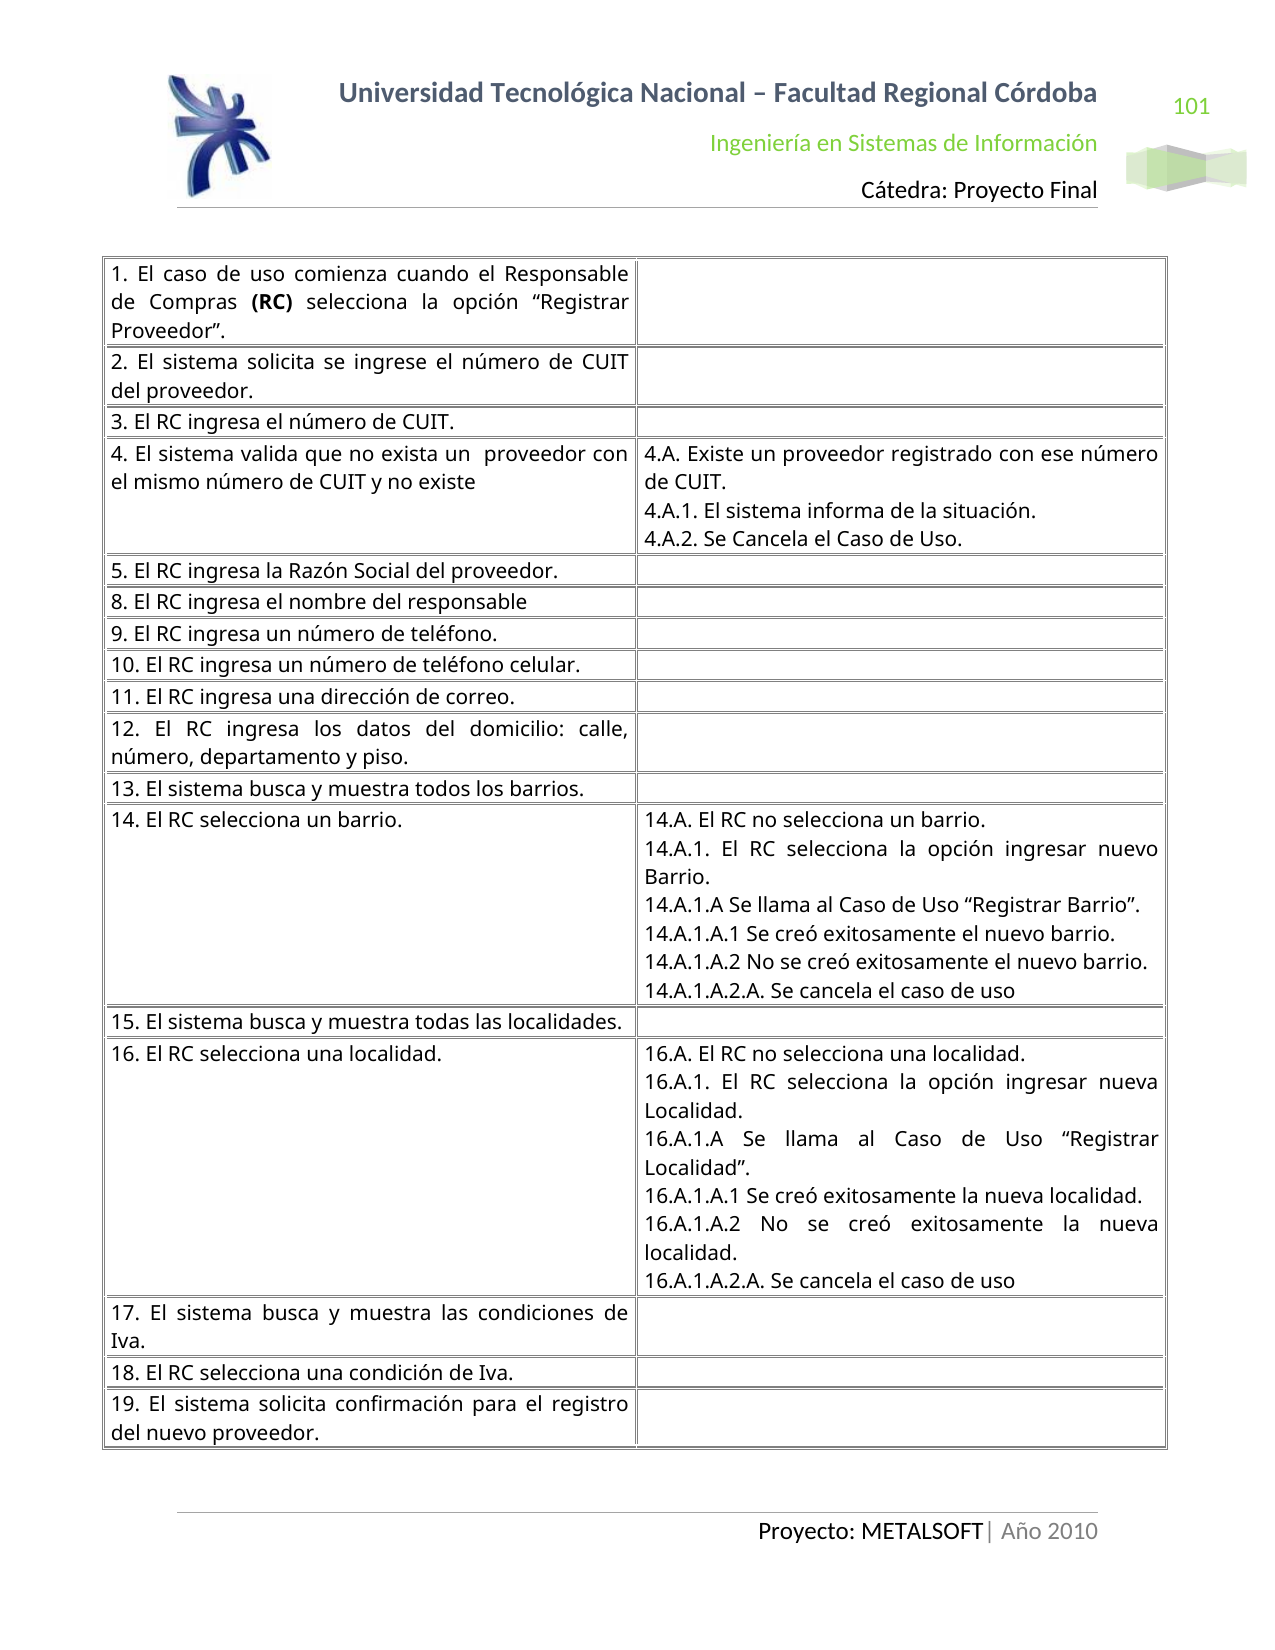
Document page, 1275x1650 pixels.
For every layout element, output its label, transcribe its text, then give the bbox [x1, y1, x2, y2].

table_cell [637, 404, 1167, 436]
table_cell 1. El caso de uso comienza cuando el Responsable de Compras (RC) selecciona la opción “Registrar Proveedor”. [105, 257, 637, 344]
table_cell 14. El RC selecciona un barrio. [103, 802, 637, 1004]
table_cell [637, 584, 1167, 616]
table_cell 4.A. Existe un proveedor registrado con ese número de CUIT. 4.A.1. El sistema informa de la situación. 4.A.2. Se Cancela el Caso de Uso. [638, 436, 1165, 553]
table_cell 14.A. El RC no selecciona un barrio. 14.A.1. El RC selecciona la opción ingresar nuevo Barrio. 14.A.1.A Se llama al Caso de Uso “Registrar Barrio”. 14.A.1.A.1 Se creó exitosamente el nuevo barrio. 14.A.1.A.2 No se creó exitosamente el nuevo barrio. 14.A.1.A.2.A. Se cancela el caso de uso [637, 802, 1167, 1004]
table_cell [637, 1355, 1167, 1386]
table_cell [638, 711, 1165, 771]
table_cell 9. El RC ingresa un número de teléfono. [105, 616, 635, 647]
table_cell 2. El sistema solicita se ingrese el número de CUIT del proveedor. [103, 344, 637, 404]
picture [167, 74, 272, 199]
table_cell 5. El RC ingresa la Razón Social del proveedor. [105, 553, 635, 584]
table_cell 12. El RC ingresa los datos del domicilio: calle, número, departamento y piso. [105, 711, 635, 771]
table_cell 15. El sistema busca y muestra todas las localidades. [103, 1004, 637, 1036]
table_cell [638, 771, 1165, 802]
table_cell [637, 259, 1165, 344]
table_cell 17. El sistema busca y muestra las condiciones de Iva. [103, 1295, 637, 1355]
table_cell 18. El RC selecciona una condición de Iva. [103, 1355, 637, 1386]
table_cell 16. El RC selecciona una localidad. [105, 1036, 635, 1295]
table_cell [637, 1295, 1167, 1355]
table_cell [638, 553, 1165, 584]
table_cell 8. El RC ingresa el nombre del responsable [103, 584, 637, 616]
table_cell [638, 616, 1165, 647]
table_cell 13. El sistema busca y muestra todos los barrios. [105, 771, 635, 802]
table_cell [637, 1004, 1167, 1036]
table_cell 4. El sistema valida que no exista un proveedor con el mismo número de CUIT y no existe [105, 436, 635, 553]
table_cell [637, 679, 1167, 711]
table_cell [638, 648, 1165, 679]
table_cell 19. El sistema solicita confirmación para el registro del nuevo proveedor. [105, 1386, 637, 1446]
table_cell 11. El RC ingresa una dirección de correo. [103, 679, 637, 711]
table_cell 3. El RC ingresa el número de CUIT. [103, 404, 637, 436]
table_cell 10. El RC ingresa un número de teléfono celular. [105, 648, 635, 679]
table_cell [637, 1386, 1165, 1446]
table_cell 16.A. El RC no selecciona una localidad. 16.A.1. El RC selecciona la opción ingresar nueva Localidad. 16.A.1.A Se llama al Caso de Uso “Registrar Localidad”. 16.A.1.A.1 Se creó exitosamente la nueva localidad. 16.A.1.A.2 No se creó exitosamente la nueva localidad. 16.A.1.A.2.A. Se cancela el caso de uso [638, 1036, 1165, 1295]
table_cell [637, 344, 1167, 404]
